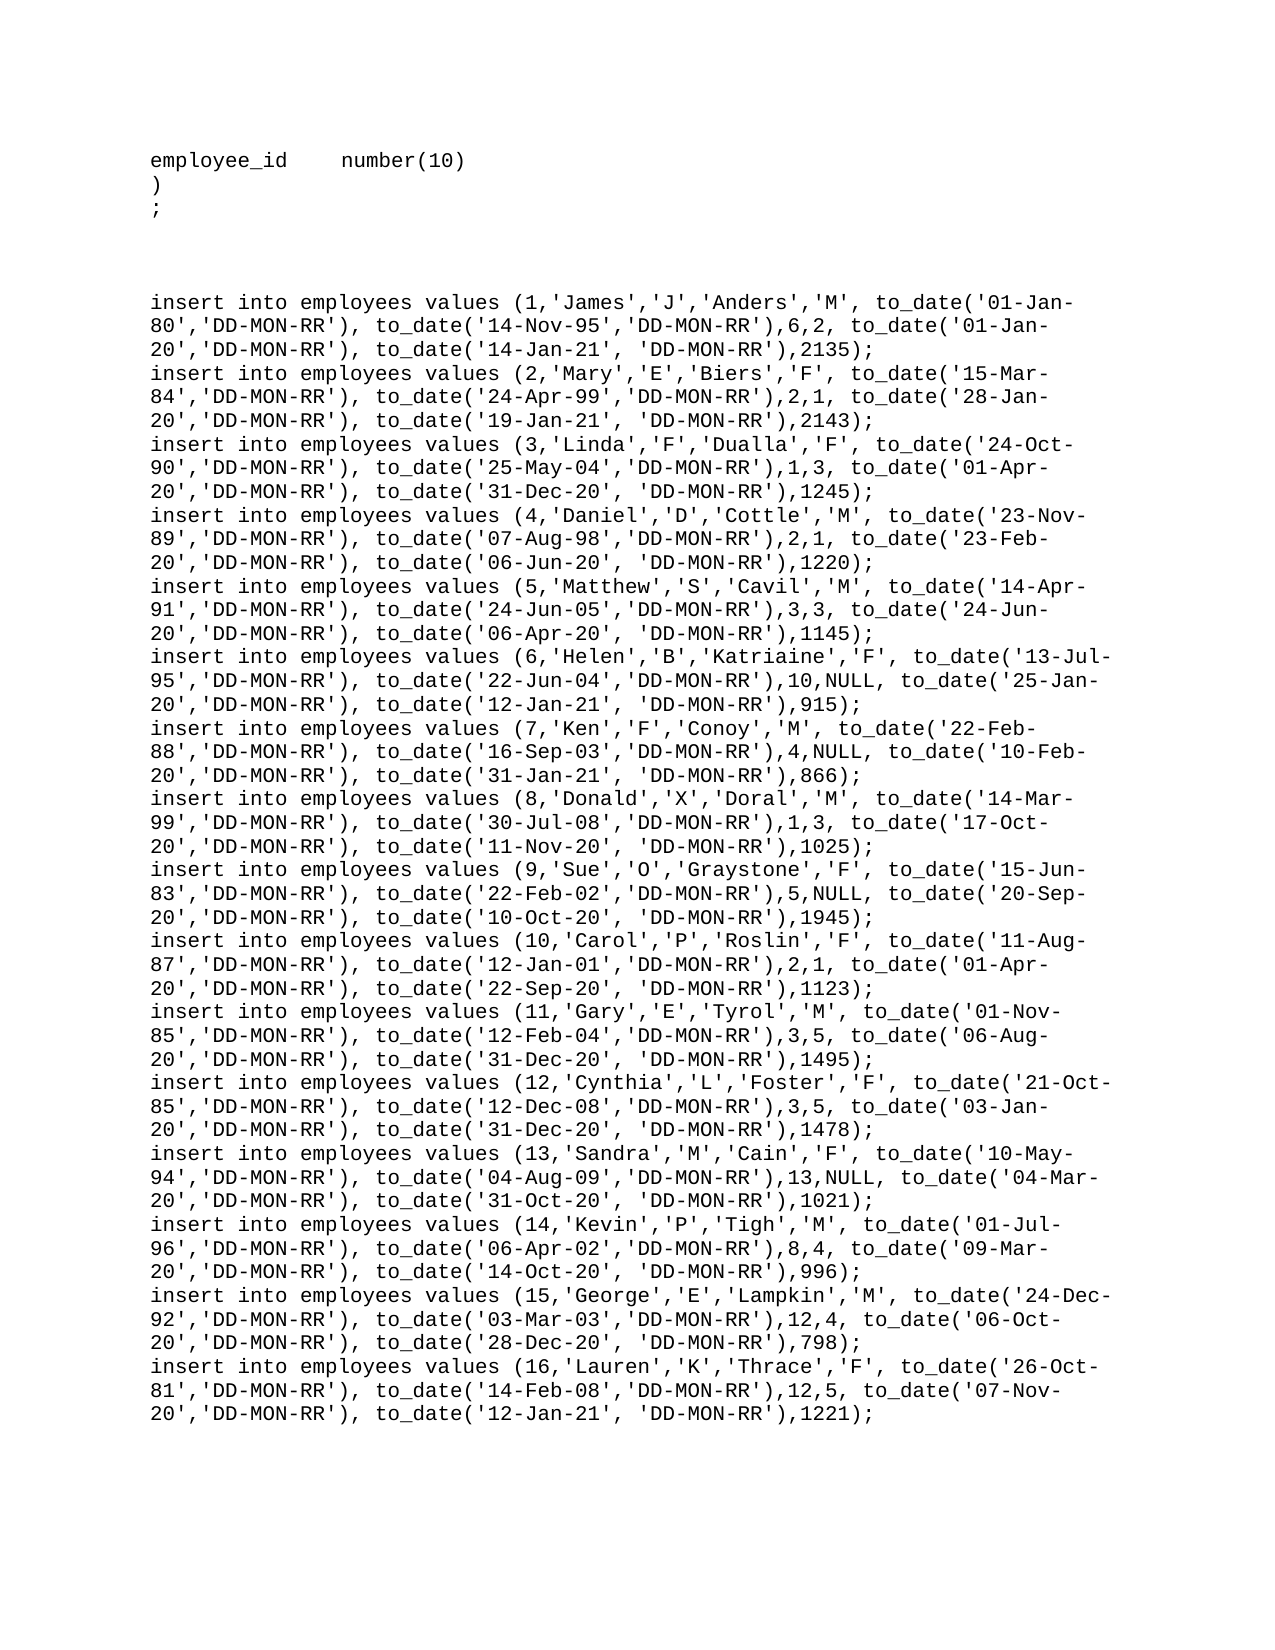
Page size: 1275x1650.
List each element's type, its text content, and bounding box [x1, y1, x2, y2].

text insert into employees values (15,'George','E','Lampkin','M', to_date('24-Dec-92','DD-MON-RR'), to_date('03-Mar-03','DD-MON-RR'),12,4, to_date('06-Oct-20','DD-MON-RR'), to_date('28-Dec-20', 'DD-MON-RR'),798); [150, 1285, 1125, 1356]
text insert into employees values (1,'James','J','Anders','M', to_date('01-Jan-80','DD-MON-RR'), to_date('14-Nov-95','DD-MON-RR'),6,2, to_date('01-Jan-20','DD-MON-RR'), to_date('14-Jan-21', 'DD-MON-RR'),2135); [150, 292, 1125, 363]
text insert into employees values (14,'Kevin','P','Tigh','M', to_date('01-Jul-96','DD-MON-RR'), to_date('06-Apr-02','DD-MON-RR'),8,4, to_date('09-Mar-20','DD-MON-RR'), to_date('14-Oct-20', 'DD-MON-RR'),996); [150, 1214, 1125, 1285]
text ; [150, 197, 1125, 221]
text insert into employees values (4,'Daniel','D','Cottle','M', to_date('23-Nov-89','DD-MON-RR'), to_date('07-Aug-98','DD-MON-RR'),2,1, to_date('23-Feb-20','DD-MON-RR'), to_date('06-Jun-20', 'DD-MON-RR'),1220); [150, 505, 1125, 576]
text insert into employees values (5,'Matthew','S','Cavil','M', to_date('14-Apr-91','DD-MON-RR'), to_date('24-Jun-05','DD-MON-RR'),3,3, to_date('24-Jun-20','DD-MON-RR'), to_date('06-Apr-20', 'DD-MON-RR'),1145); [150, 576, 1125, 647]
text insert into employees values (8,'Donald','X','Doral','M', to_date('14-Mar-99','DD-MON-RR'), to_date('30-Jul-08','DD-MON-RR'),1,3, to_date('17-Oct-20','DD-MON-RR'), to_date('11-Nov-20', 'DD-MON-RR'),1025); [150, 788, 1125, 859]
text insert into employees values (6,'Helen','B','Katriaine','F', to_date('13-Jul-95','DD-MON-RR'), to_date('22-Jun-04','DD-MON-RR'),10,NULL, to_date('25-Jan-20','DD-MON-RR'), to_date('12-Jan-21', 'DD-MON-RR'),915); [150, 647, 1125, 717]
text insert into employees values (10,'Carol','P','Roslin','F', to_date('11-Aug-87','DD-MON-RR'), to_date('12-Jan-01','DD-MON-RR'),2,1, to_date('01-Apr-20','DD-MON-RR'), to_date('22-Sep-20', 'DD-MON-RR'),1123); [150, 930, 1125, 1001]
text insert into employees values (3,'Linda','F','Dualla','F', to_date('24-Oct-90','DD-MON-RR'), to_date('25-May-04','DD-MON-RR'),1,3, to_date('01-Apr-20','DD-MON-RR'), to_date('31-Dec-20', 'DD-MON-RR'),1245); [150, 434, 1125, 505]
text insert into employees values (2,'Mary','E','Biers','F', to_date('15-Mar-84','DD-MON-RR'), to_date('24-Apr-99','DD-MON-RR'),2,1, to_date('28-Jan-20','DD-MON-RR'), to_date('19-Jan-21', 'DD-MON-RR'),2143); [150, 363, 1125, 434]
text ) [150, 174, 1125, 197]
text employee_id number(10) [150, 150, 1125, 174]
text insert into employees values (16,'Lauren','K','Thrace','F', to_date('26-Oct-81','DD-MON-RR'), to_date('14-Feb-08','DD-MON-RR'),12,5, to_date('07-Nov-20','DD-MON-RR'), to_date('12-Jan-21', 'DD-MON-RR'),1221); [150, 1356, 1125, 1427]
text insert into employees values (11,'Gary','E','Tyrol','M', to_date('01-Nov-85','DD-MON-RR'), to_date('12-Feb-04','DD-MON-RR'),3,5, to_date('06-Aug-20','DD-MON-RR'), to_date('31-Dec-20', 'DD-MON-RR'),1495); [150, 1001, 1125, 1072]
text insert into employees values (13,'Sandra','M','Cain','F', to_date('10-May-94','DD-MON-RR'), to_date('04-Aug-09','DD-MON-RR'),13,NULL, to_date('04-Mar-20','DD-MON-RR'), to_date('31-Oct-20', 'DD-MON-RR'),1021); [150, 1143, 1125, 1214]
text insert into employees values (9,'Sue','O','Graystone','F', to_date('15-Jun-83','DD-MON-RR'), to_date('22-Feb-02','DD-MON-RR'),5,NULL, to_date('20-Sep-20','DD-MON-RR'), to_date('10-Oct-20', 'DD-MON-RR'),1945); [150, 859, 1125, 930]
text insert into employees values (7,'Ken','F','Conoy','M', to_date('22-Feb-88','DD-MON-RR'), to_date('16-Sep-03','DD-MON-RR'),4,NULL, to_date('10-Feb-20','DD-MON-RR'), to_date('31-Jan-21', 'DD-MON-RR'),866); [150, 717, 1125, 788]
text insert into employees values (12,'Cynthia','L','Foster','F', to_date('21-Oct-85','DD-MON-RR'), to_date('12-Dec-08','DD-MON-RR'),3,5, to_date('03-Jan-20','DD-MON-RR'), to_date('31-Dec-20', 'DD-MON-RR'),1478); [150, 1072, 1125, 1143]
